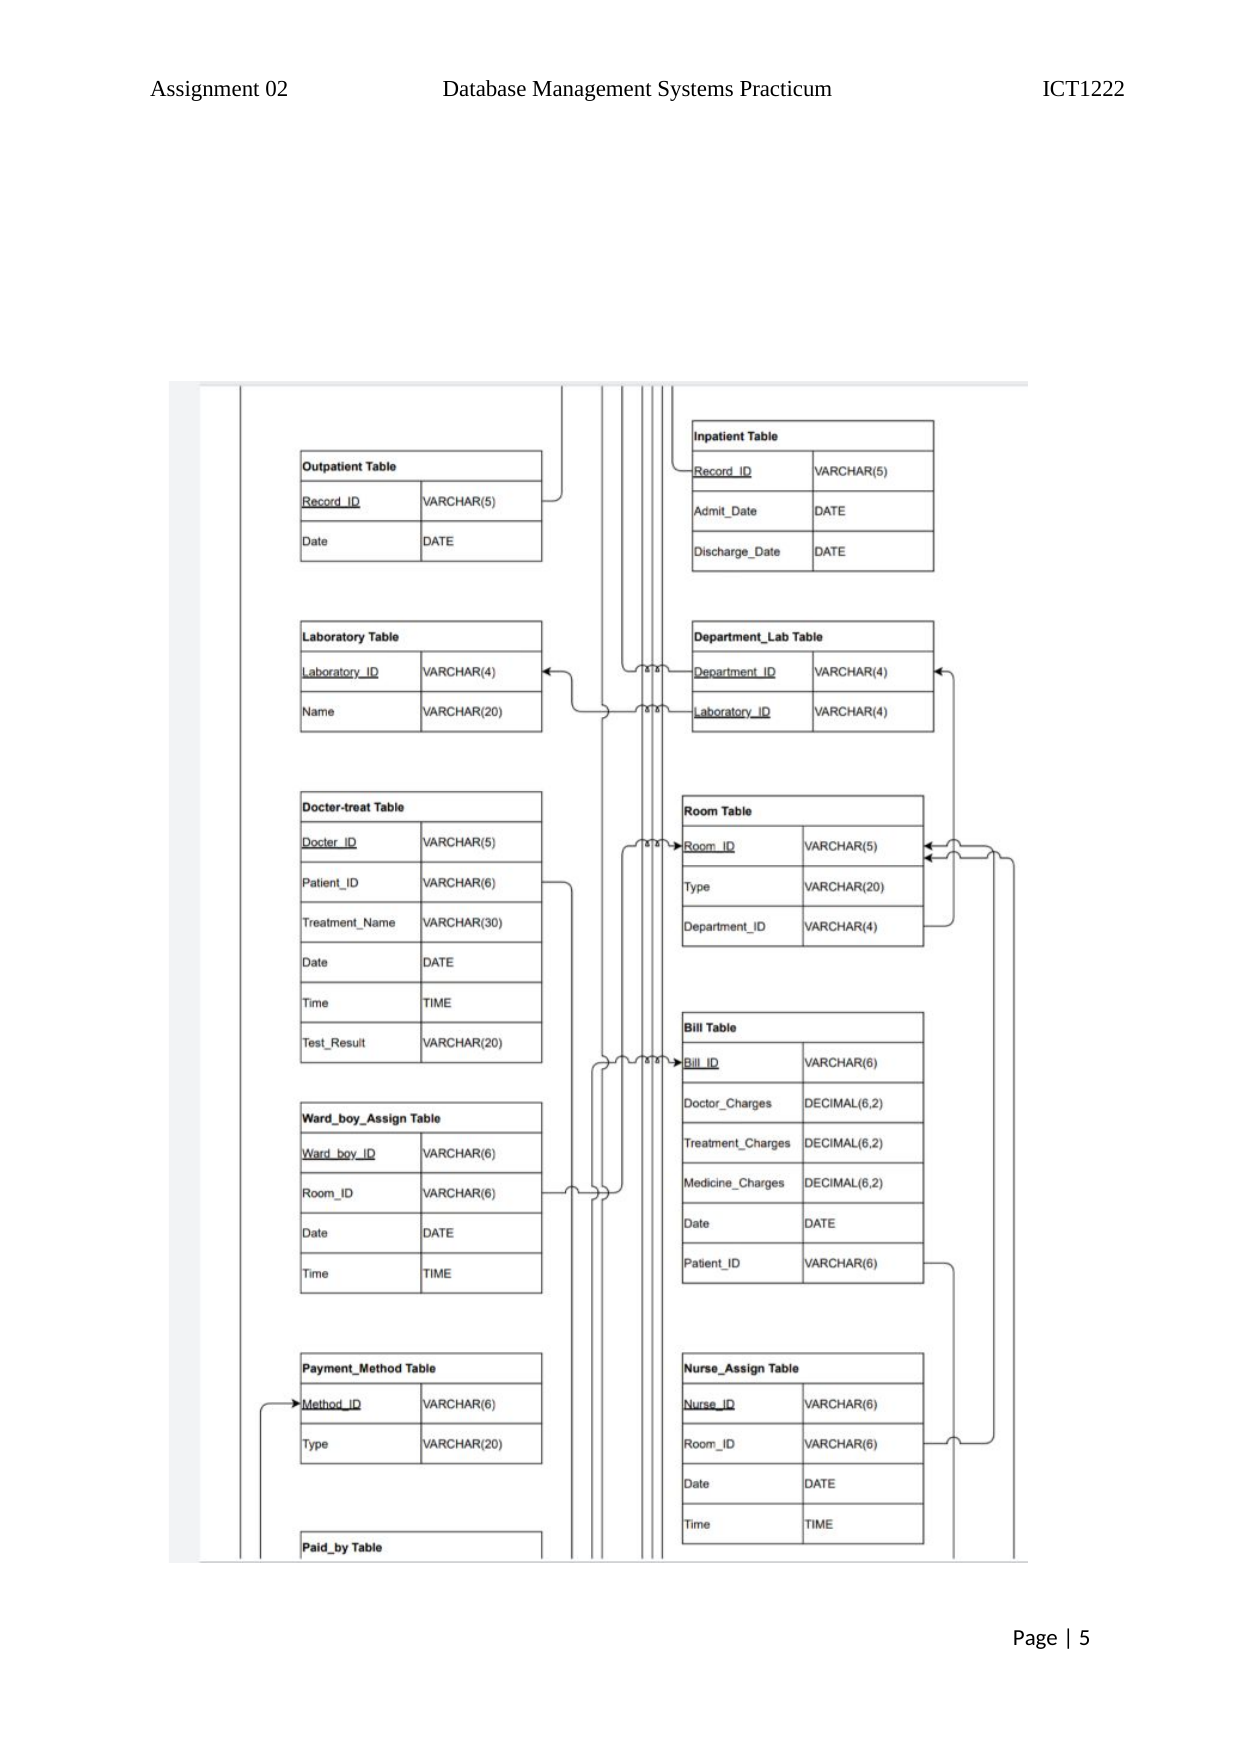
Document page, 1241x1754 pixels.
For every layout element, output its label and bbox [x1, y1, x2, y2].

picture [168, 381, 1028, 1563]
